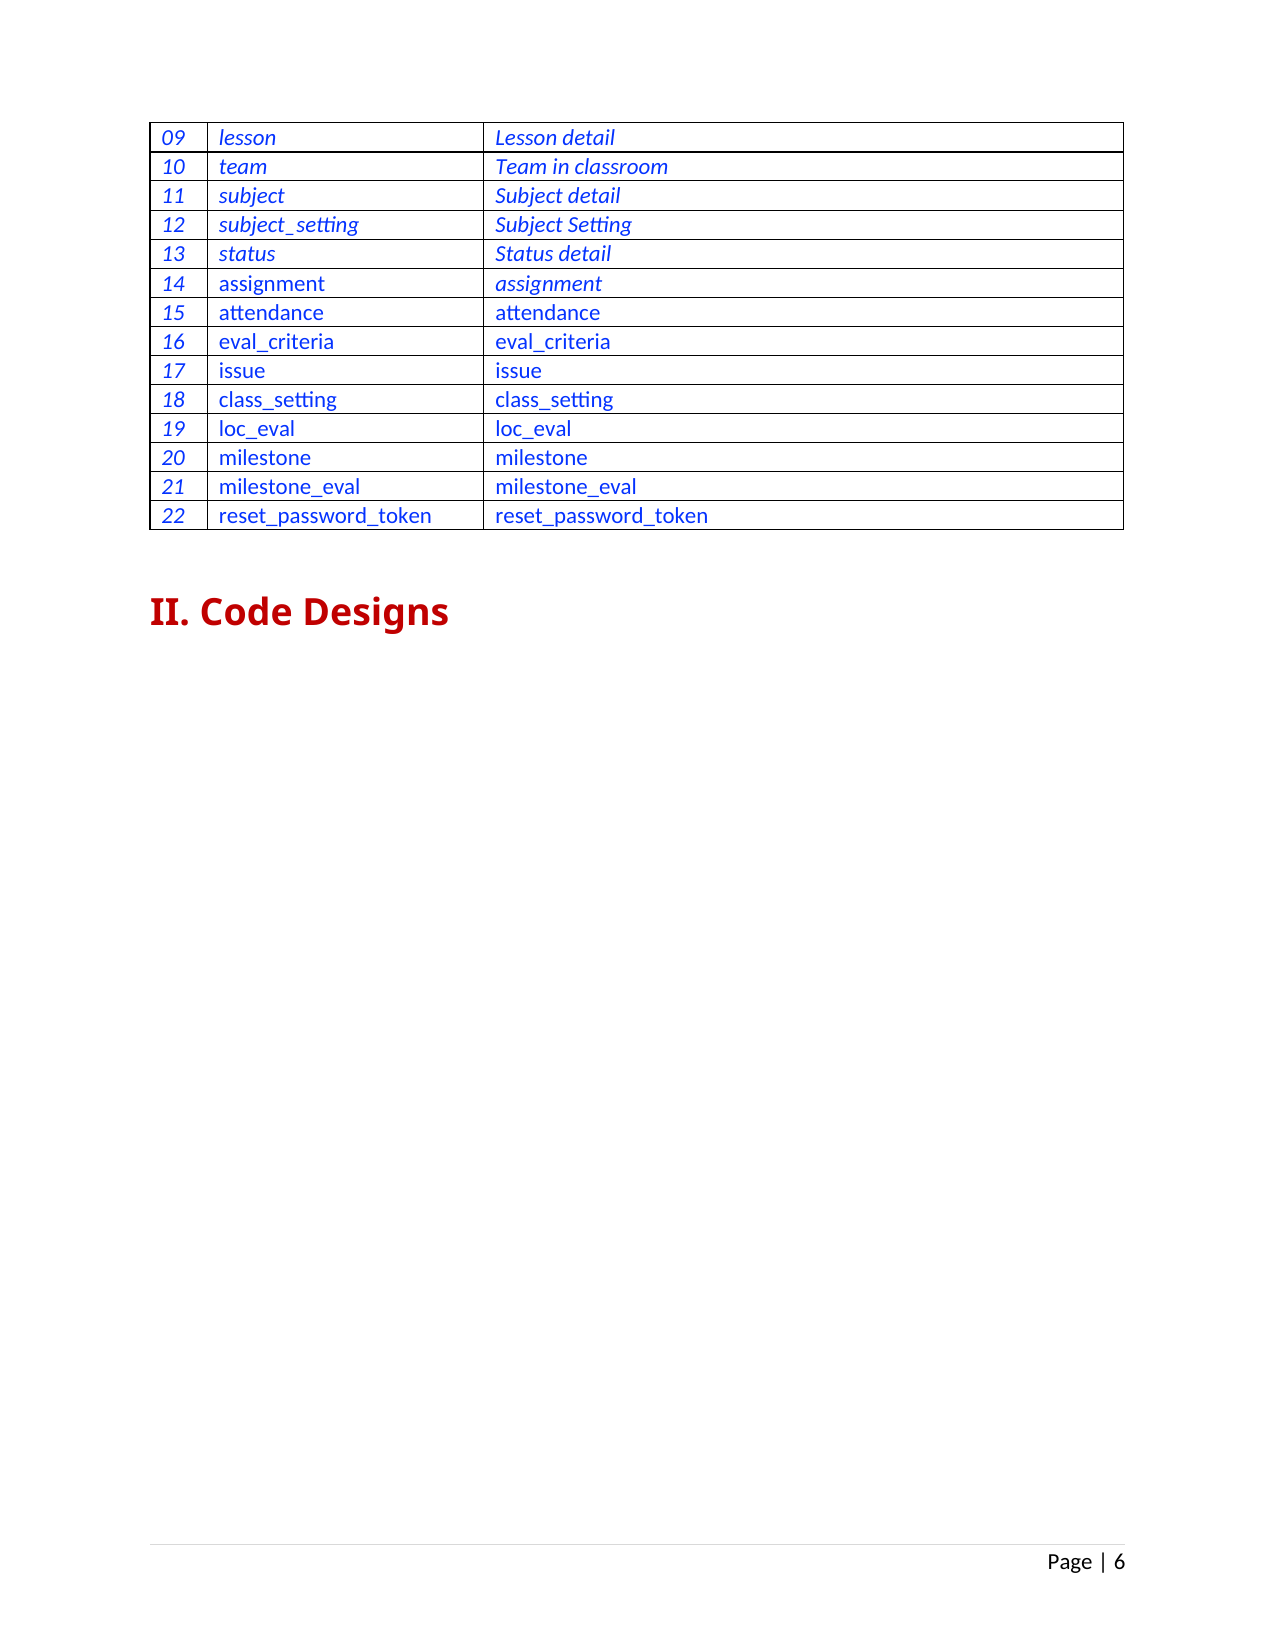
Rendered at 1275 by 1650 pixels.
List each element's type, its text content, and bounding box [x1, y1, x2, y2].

table_cell milestone_eval [208, 472, 483, 500]
table_cell Team in classroom [484, 153, 1123, 180]
table_cell Status detail [484, 240, 1123, 268]
table_cell issue [208, 356, 483, 384]
table_cell assignment [208, 269, 483, 297]
table_cell reset_password_token [208, 501, 483, 529]
table_cell class_setting [208, 385, 483, 413]
table_cell milestone_eval [484, 472, 1123, 500]
table_cell 22 [151, 501, 207, 529]
table_cell status [208, 240, 483, 268]
table_cell 14 [151, 269, 207, 297]
subtitle II. Code Designs [150, 585, 1125, 636]
table_cell 17 [151, 356, 207, 384]
table_cell assignment [484, 269, 1123, 297]
table_cell Lesson detail [484, 123, 1123, 151]
table_cell 10 [151, 153, 207, 180]
table_cell 15 [151, 298, 207, 326]
table_cell 11 [151, 181, 207, 209]
table_cell 18 [151, 385, 207, 413]
table_cell loc_eval [484, 414, 1123, 442]
table_cell subject_setting [208, 211, 483, 238]
table_cell Subject detail [484, 181, 1123, 209]
table_cell eval_criteria [208, 327, 483, 355]
table_cell 13 [151, 240, 207, 268]
table_cell Subject Setting [484, 211, 1123, 238]
table_cell 16 [151, 327, 207, 355]
table_cell class_setting [484, 385, 1123, 413]
table_cell subject [208, 181, 483, 209]
table_cell milestone [208, 443, 483, 471]
table_cell 12 [151, 211, 207, 238]
table_cell 19 [151, 414, 207, 442]
table_cell 21 [151, 472, 207, 500]
table_cell lesson [208, 123, 483, 151]
table_cell loc_eval [208, 414, 483, 442]
table_cell attendance [484, 298, 1123, 326]
table_cell reset_password_token [484, 501, 1123, 529]
table_cell issue [484, 356, 1123, 384]
table_cell team [208, 153, 483, 180]
table_cell attendance [208, 298, 483, 326]
table_cell 09 [151, 123, 207, 151]
table_cell eval_criteria [484, 327, 1123, 355]
table_cell 20 [151, 443, 207, 471]
table_cell milestone [484, 443, 1123, 471]
